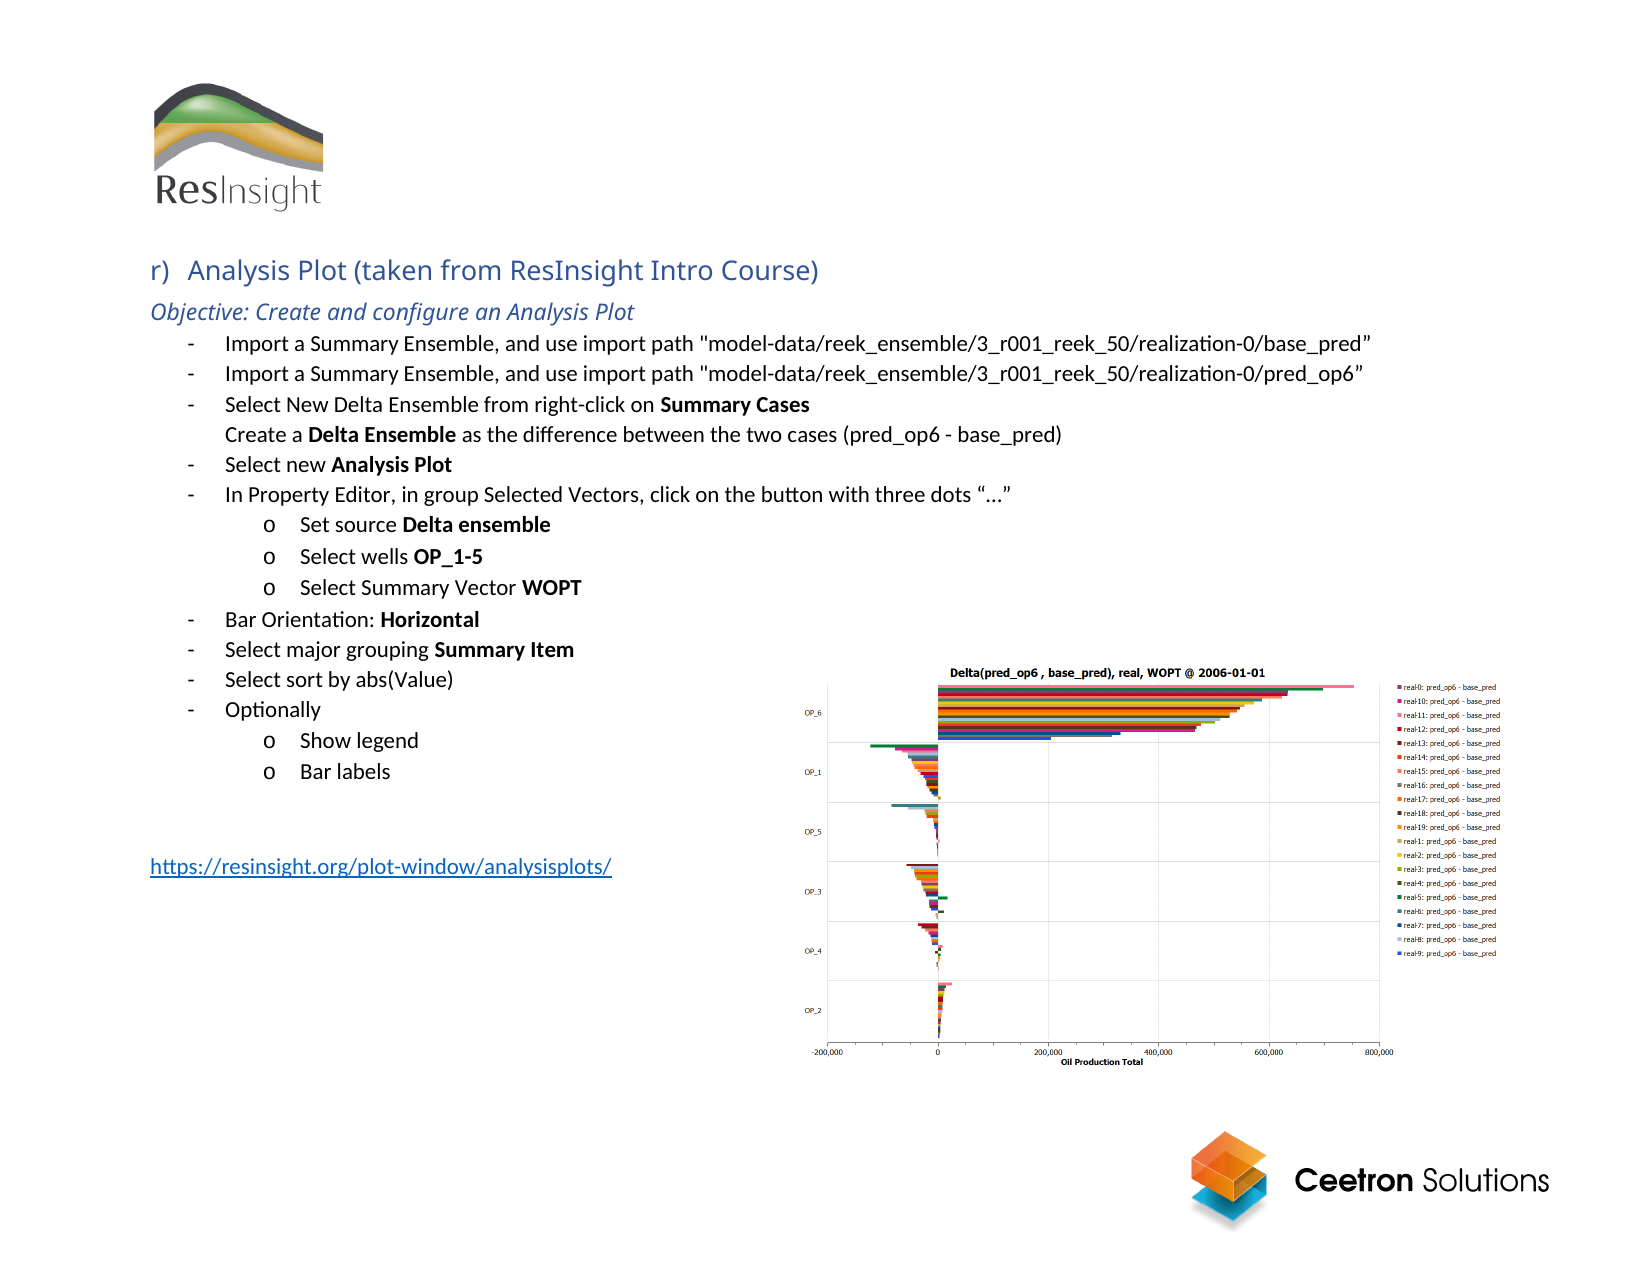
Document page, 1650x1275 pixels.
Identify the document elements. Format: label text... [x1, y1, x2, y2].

text https://resinsight.org/plot-window/analysisplots/ [150, 852, 801, 880]
list Select wells OP_1-5 [262, 542, 1500, 571]
list Select New Delta Ensemble from right-click on Summary Cases Create a Delta Ensemble as the difference between the two cases (pred_op6 - base_pred) [187, 390, 1500, 448]
list Bar Orientation: Horizontal [187, 605, 1500, 633]
list Optionally [187, 696, 801, 724]
list Set source Delta ensemble [262, 511, 1500, 540]
subtitle Analysis Plot (taken from ResInsight Intro Course) [150, 252, 1500, 288]
list In Property Editor, in group Selected Vectors, click on the button with three dots “…” [187, 480, 1500, 508]
list Bar labels [262, 757, 801, 786]
list Import a Summary Ensemble, and use import path "model-data/reek_ensemble/3_r001_reek_50/realization-0/pred_op6” [187, 359, 1500, 388]
picture [1177, 1129, 1560, 1232]
list Select Summary Vector WOPT [262, 573, 1500, 603]
list Show legend [262, 726, 801, 755]
picture [150, 75, 325, 215]
list Import a Summary Ensemble, and use import path "model-data/reek_ensemble/3_r001_reek_50/realization-0/base_pred” [187, 329, 1500, 357]
subtitle Objective: Create and configure an Analysis Plot [150, 296, 1500, 327]
picture [801, 666, 1500, 1067]
list Select major grouping Summary Item [187, 635, 1500, 663]
list Select sort by abs(Value) [187, 665, 1500, 693]
list Select new Analysis Plot [187, 450, 1500, 478]
